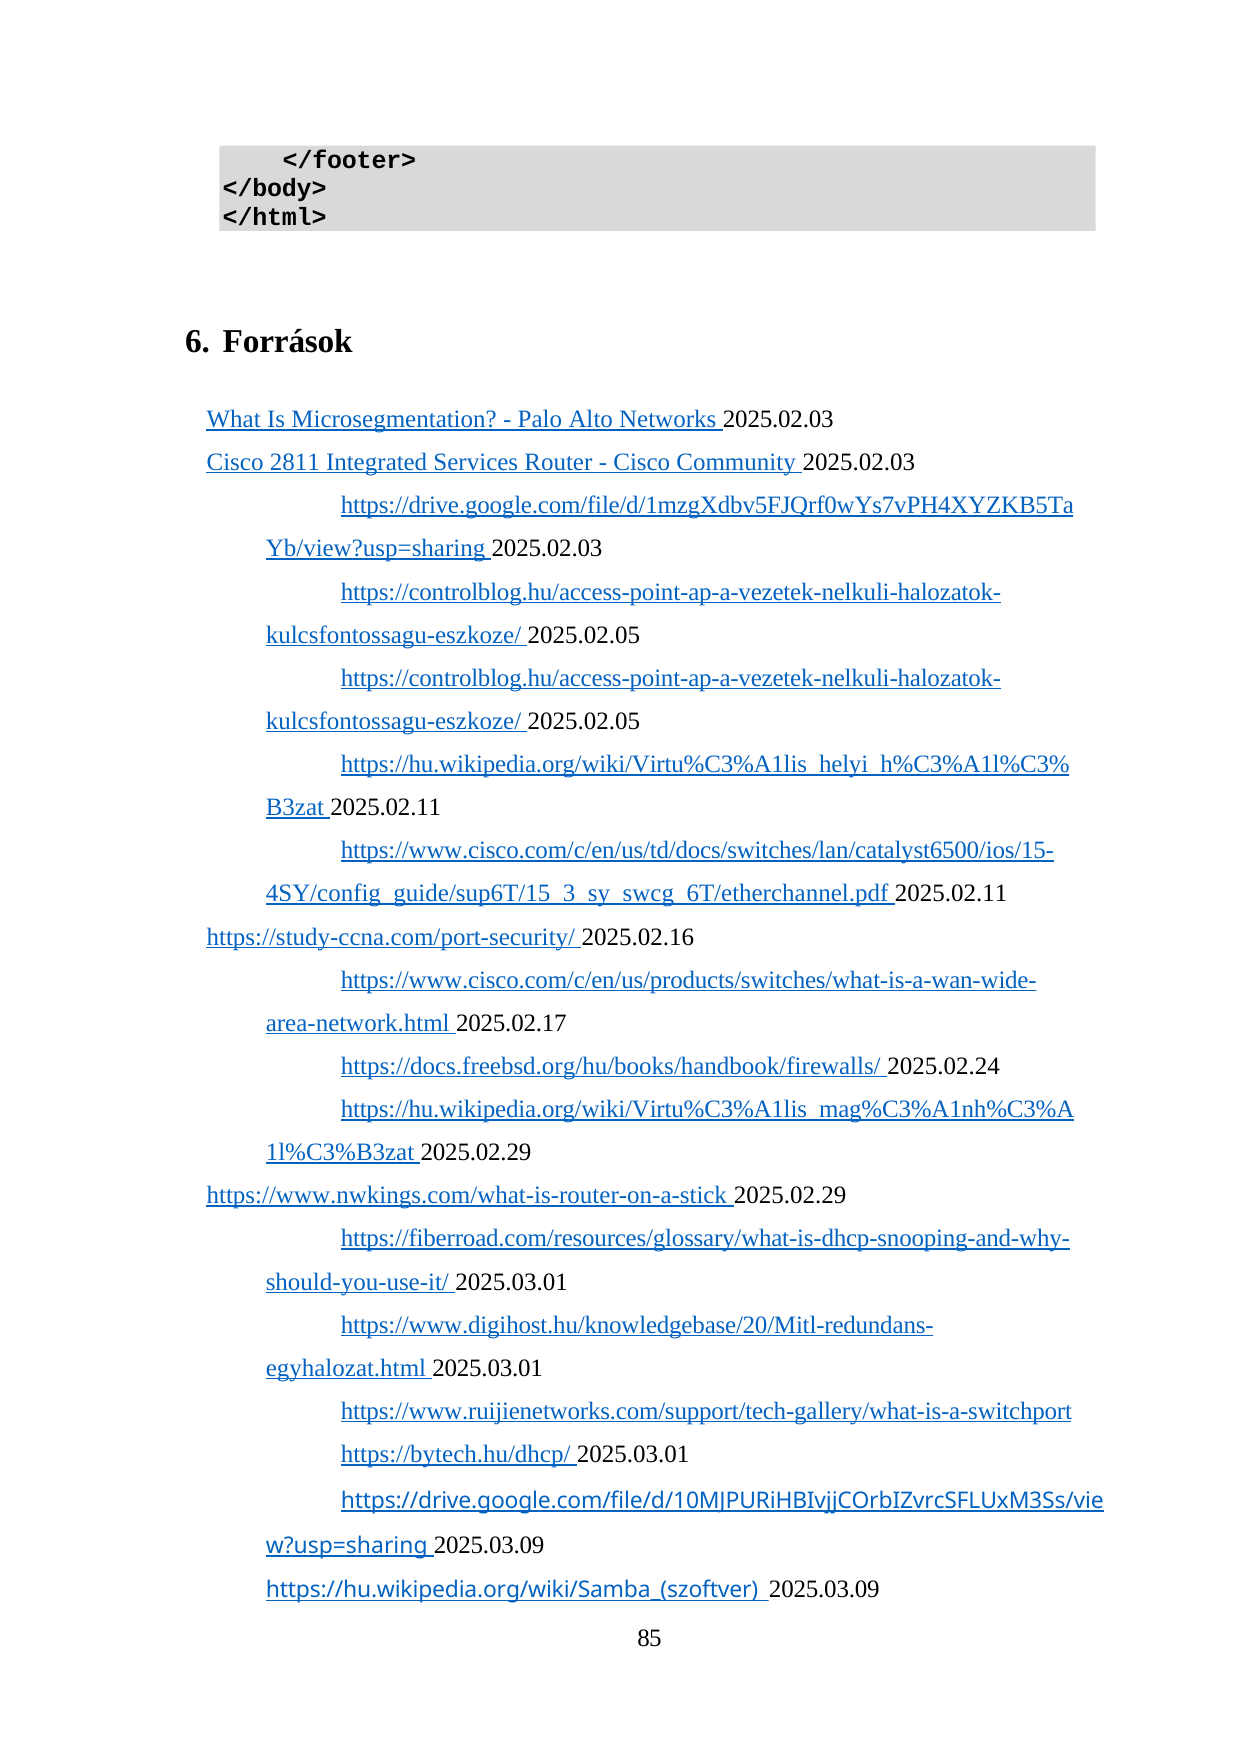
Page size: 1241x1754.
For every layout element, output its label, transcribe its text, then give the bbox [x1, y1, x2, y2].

text area-network.html 2025.02.17 [266, 1008, 1226, 1037]
text https://study-ccna.com/port-security/ 2025.02.16 https://www.cisco.com/c/en/us/products/switches/what-is-a-wan-wide- [206, 922, 1050, 993]
text https://hu.wikipedia.org/wiki/Samba_(szoftver) 2025.03.09 [266, 1573, 1226, 1605]
text egyhalozat.html 2025.03.01 [266, 1353, 1226, 1382]
text https://www.cisco.com/c/en/us/td/docs/switches/lan/catalyst6500/ios/15- 4SY/config_guide/sup6T/15_3_sy_swcg_6T/etherchannel.pdf 2025.02.11 [266, 835, 1226, 907]
text Yb/view?usp=sharing 2025.02.03 [266, 533, 1226, 562]
text What Is Microsegmentation? - Palo Alto Networks 2025.02.03 [206, 404, 1226, 433]
text https://docs.freebsd.org/hu/books/handbook/firewalls/ 2025.02.24 https://hu.wikipedia.org/wiki/Virtu%C3%A1lis_mag%C3%A1nh%C3%A [341, 1051, 1226, 1123]
text should-you-use-it/ 2025.03.01 https://www.digihost.hu/knowledgebase/20/Mitl-redundans- [266, 1267, 945, 1338]
text https://www.ruijienetworks.com/support/tech-gallery/what-is-a-switchport https://bytech.hu/dhcp/ 2025.03.01 https://drive.google.com/file/d/10MJPURiHBIvjjCOrbIZvrcSFLUxM3Ss/vie [341, 1396, 1226, 1515]
text https://hu.wikipedia.org/wiki/Virtu%C3%A1lis_helyi_h%C3%A1l%C3% [341, 749, 1226, 778]
subtitle Források [185, 322, 1226, 360]
text https://www.nwkings.com/what-is-router-on-a-stick 2025.02.29 https://fiberroad.com/resources/glossary/what-is-dhcp-snooping-and-why- [206, 1180, 1084, 1252]
text https://controlblog.hu/access-point-ap-a-vezetek-nelkuli-halozatok- kulcsfontossagu-eszkoze/ 2025.02.05 [266, 577, 1015, 648]
text B3zat 2025.02.11 [266, 792, 1226, 821]
text 1l%C3%B3zat 2025.02.29 [266, 1137, 1226, 1166]
text https://controlblog.hu/access-point-ap-a-vezetek-nelkuli-halozatok- kulcsfontossagu-eszkoze/ 2025.02.05 [266, 663, 1015, 735]
text w?usp=sharing 2025.03.09 [266, 1530, 1226, 1559]
text Cisco 2811 Integrated Services Router - Cisco Community 2025.02.03 https://drive.google.com/file/d/1mzgXdbv5FJQrf0wYs7vPH4XYZKB5Ta [206, 447, 1226, 519]
